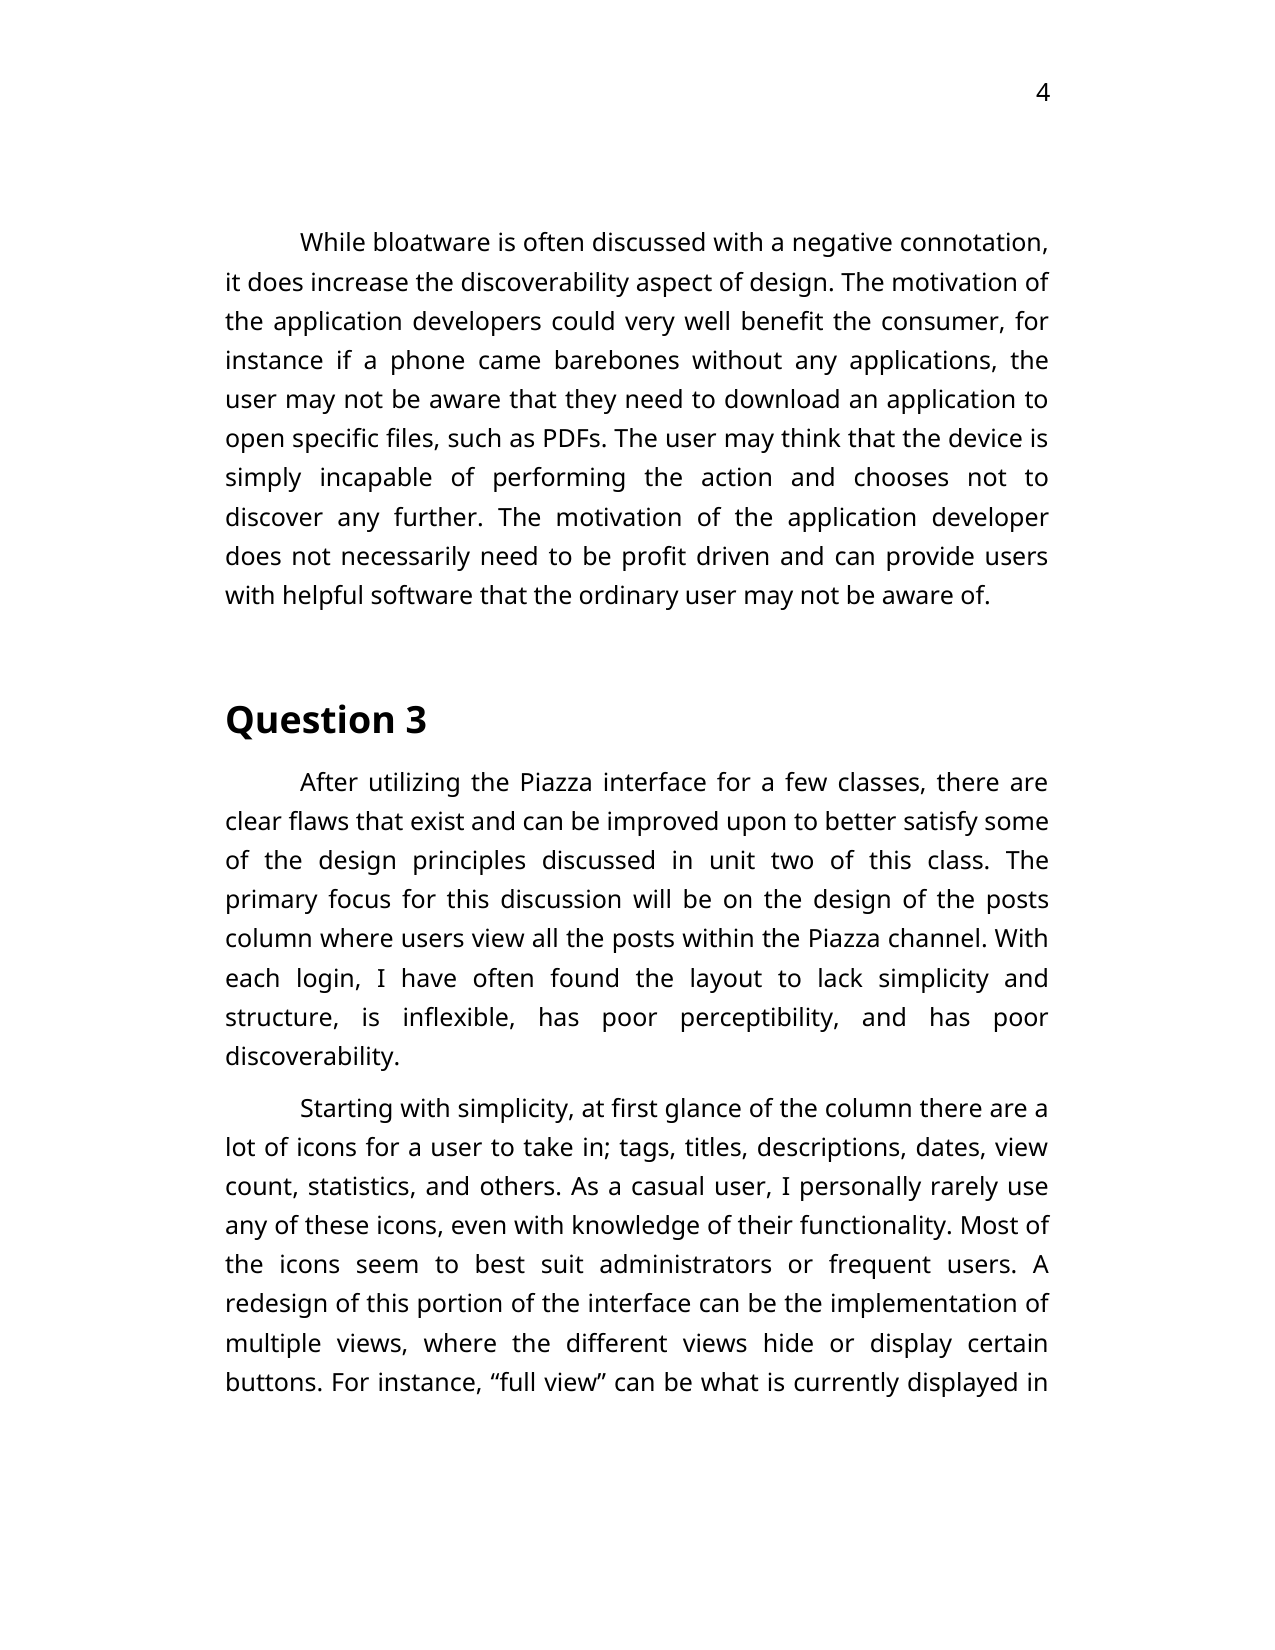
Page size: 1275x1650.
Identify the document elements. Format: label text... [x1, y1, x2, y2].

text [225, 1090, 1050, 1398]
text After utilizing the Piazza interface for a few classes, there are clear flaws that exist and can be improved upon to better satisfy some of the design principles discussed in unit two of this class. The primary focus for this discussion will be on the design of the posts column where users view all the posts within the Piazza channel. With each login, I have often found the layout to lack simplicity and structure, is inflexible, has poor perceptibility, and has poor discoverability. [225, 764, 1050, 1073]
subtitle Question 3 [225, 693, 1050, 744]
text While bloatware is often discussed with a negative connotation, it does increase the discoverability aspect of design. The motivation of the application developers could very well benefit the consumer, for instance if a phone came barebones without any applications, the user may not be aware that they need to download an application to open specific files, such as PDFs. The user may think that the device is simply incapable of performing the action and chooses not to discover any further. The motivation of the application developer does not necessarily need to be profit driven and can provide users with helpful software that the ordinary user may not be aware of. [225, 225, 1050, 612]
